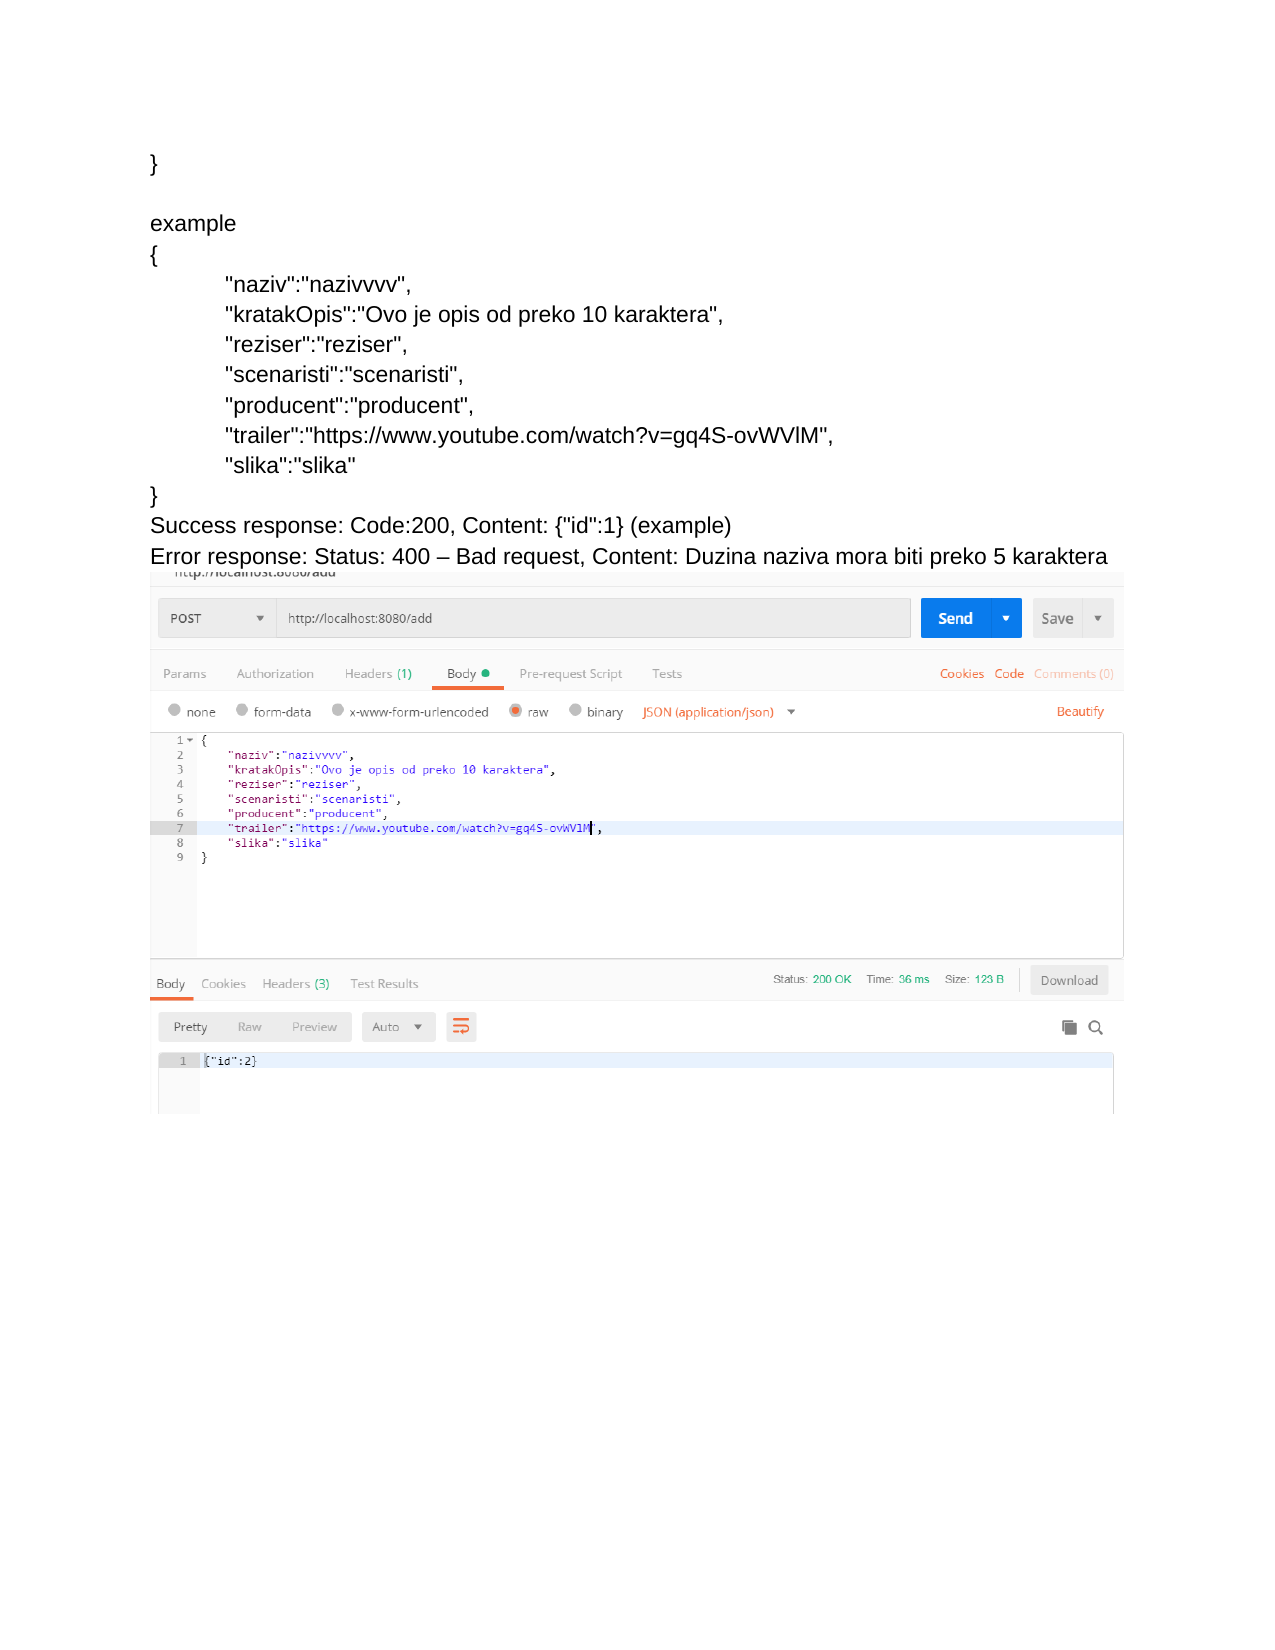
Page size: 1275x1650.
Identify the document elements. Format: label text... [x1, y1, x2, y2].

text } [150, 482, 1125, 509]
text } [150, 150, 1125, 176]
text Success response: Code:200, Content: {"id":1} (example) [150, 512, 1125, 539]
picture [150, 572, 1125, 1114]
text "slika":"slika" [150, 452, 1125, 478]
text "trailer":"https://www.youtube.com/watch?v=gq4S-ovWVlM", [150, 422, 1125, 448]
text "scenaristi":"scenaristi", [150, 361, 1125, 388]
text "kratakOpis":"Ovo je opis od preko 10 karaktera", [150, 301, 1125, 327]
text { [150, 241, 1125, 267]
text Error response: Status: 400 – Bad request, Content: Duzina naziva mora biti preko 5 karaktera [150, 543, 1125, 569]
text "naziv":"nazivvvv", [150, 271, 1125, 297]
text "producent":"producent", [150, 392, 1125, 418]
text "reziser":"reziser", [150, 331, 1125, 358]
text example [150, 210, 1125, 237]
